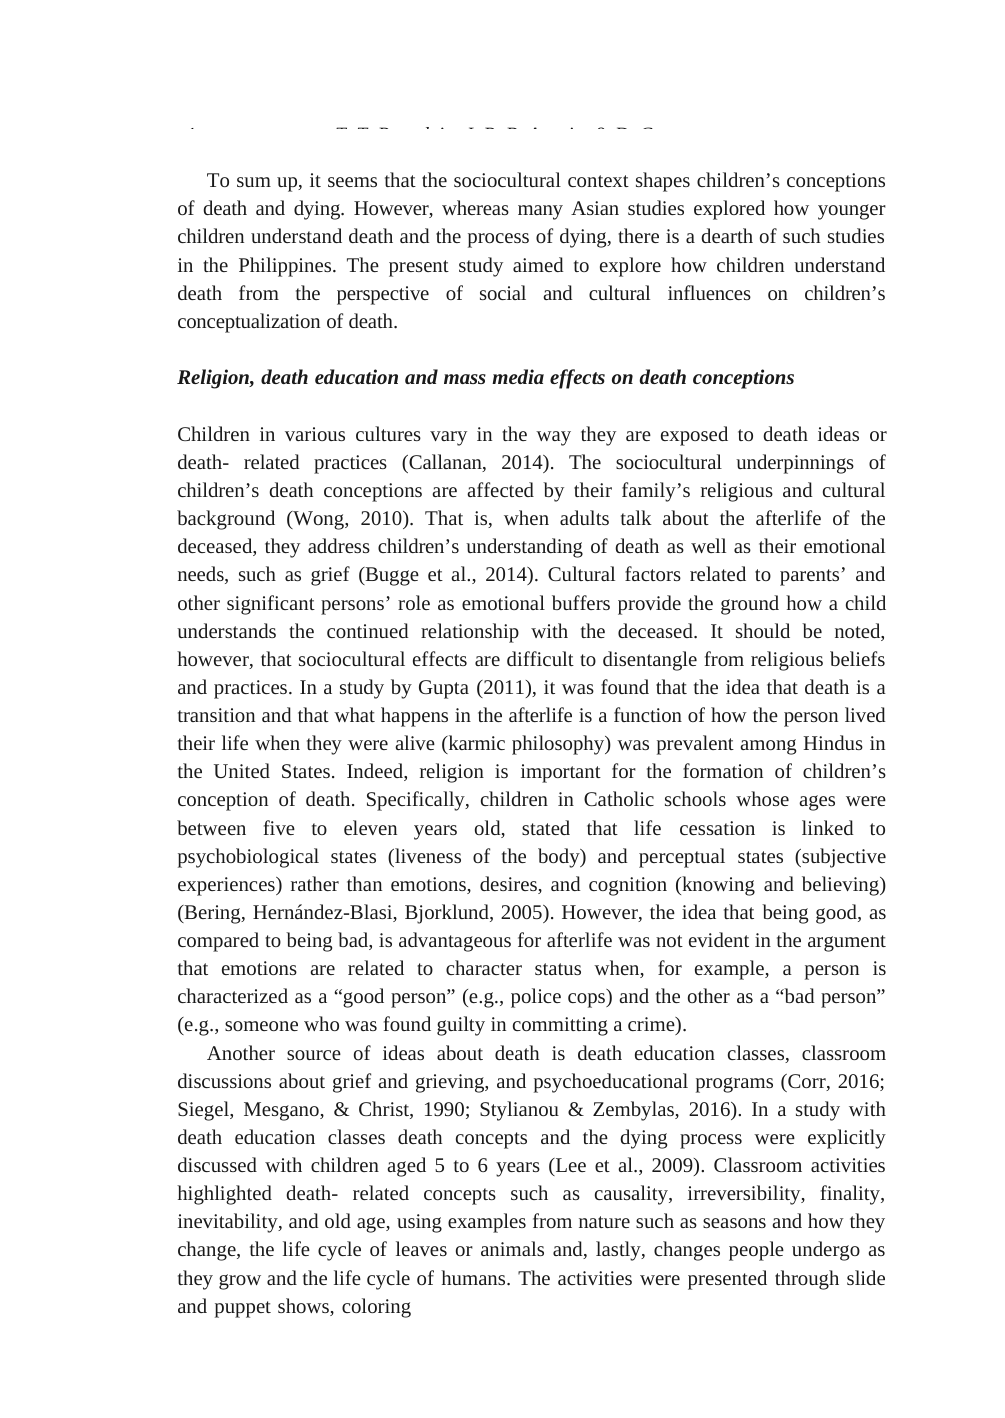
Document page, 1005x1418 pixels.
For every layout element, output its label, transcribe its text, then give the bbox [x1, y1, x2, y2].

text Another source of ideas about death is death education classes, classroom discussions about grief and grieving, and psychoeducational programs (Corr, 2016; Siegel, Mesgano, & Christ, 1990; Stylianou & Zembylas, 2016). In a study with death education classes death concepts and the dying process were explicitly discussed with children aged 5 to 6 years (Lee et al., 2009). Classroom activities highlighted death- related concepts such as causality, irreversibility, finality, inevitability, and old age, using examples from nature such as seasons and how they change, the life cycle of leaves or animals and, lastly, changes people undergo as they grow and the life cycle of humans. The activities were presented through slide and puppet shows, coloring [177, 1040, 886, 1318]
subtitle Religion, death education and mass media effects on death conceptions [177, 365, 960, 389]
text To sum up, it seems that the sociocultural context shapes children’s conceptions of death and dying. However, whereas many Asian studies explored how younger children understand death and the process of dying, there is a dearth of such studies in the Philippines. The present study aimed to explore how children understand death from the perspective of social and cultural influences on children’s conceptualization of death. [177, 168, 886, 333]
text Children in various cultures vary in the way they are exposed to death ideas or death- related practices (Callanan, 2014). The sociocultural underpinnings of children’s death conceptions are affected by their family’s religious and cultural background (Wong, 2010). That is, when adults talk about the afterlife of the deceased, they address children’s understanding of death as well as their emotional needs, such as grief (Bugge et al., 2014). Cultural factors related to parents’ and other significant persons’ role as emotional buffers provide the ground how a child understands the continued relationship with the deceased. It should be noted, however, that sociocultural effects are difficult to disentangle from religious beliefs and practices. In a study by Gupta (2011), it was found that the idea that death is a transition and that what happens in the afterlife is a function of how the person lived their life when they were alive (karmic philosophy) was prevalent among Hindus in the United States. Indeed, religion is important for the formation of children’s conception of death. Specifically, children in Catholic schools whose ages were between five to eleven years old, stated that life cessation is linked to psychobiological states (liveness of the body) and perceptual states (subjective experiences) rather than emotions, desires, and cognition (knowing and believing) (Bering, Hernández-Blasi, Bjorklund, 2005). However, the idea that being good, as compared to being bad, is advantageous for afterlife was not evident in the argument that emotions are related to character status when, for example, a person is characterized as a “good person” (e.g., police cops) and the other as a “bad person” (e.g., someone who was found guilty in committing a crime). [177, 422, 886, 1036]
picture [267, 45, 789, 146]
